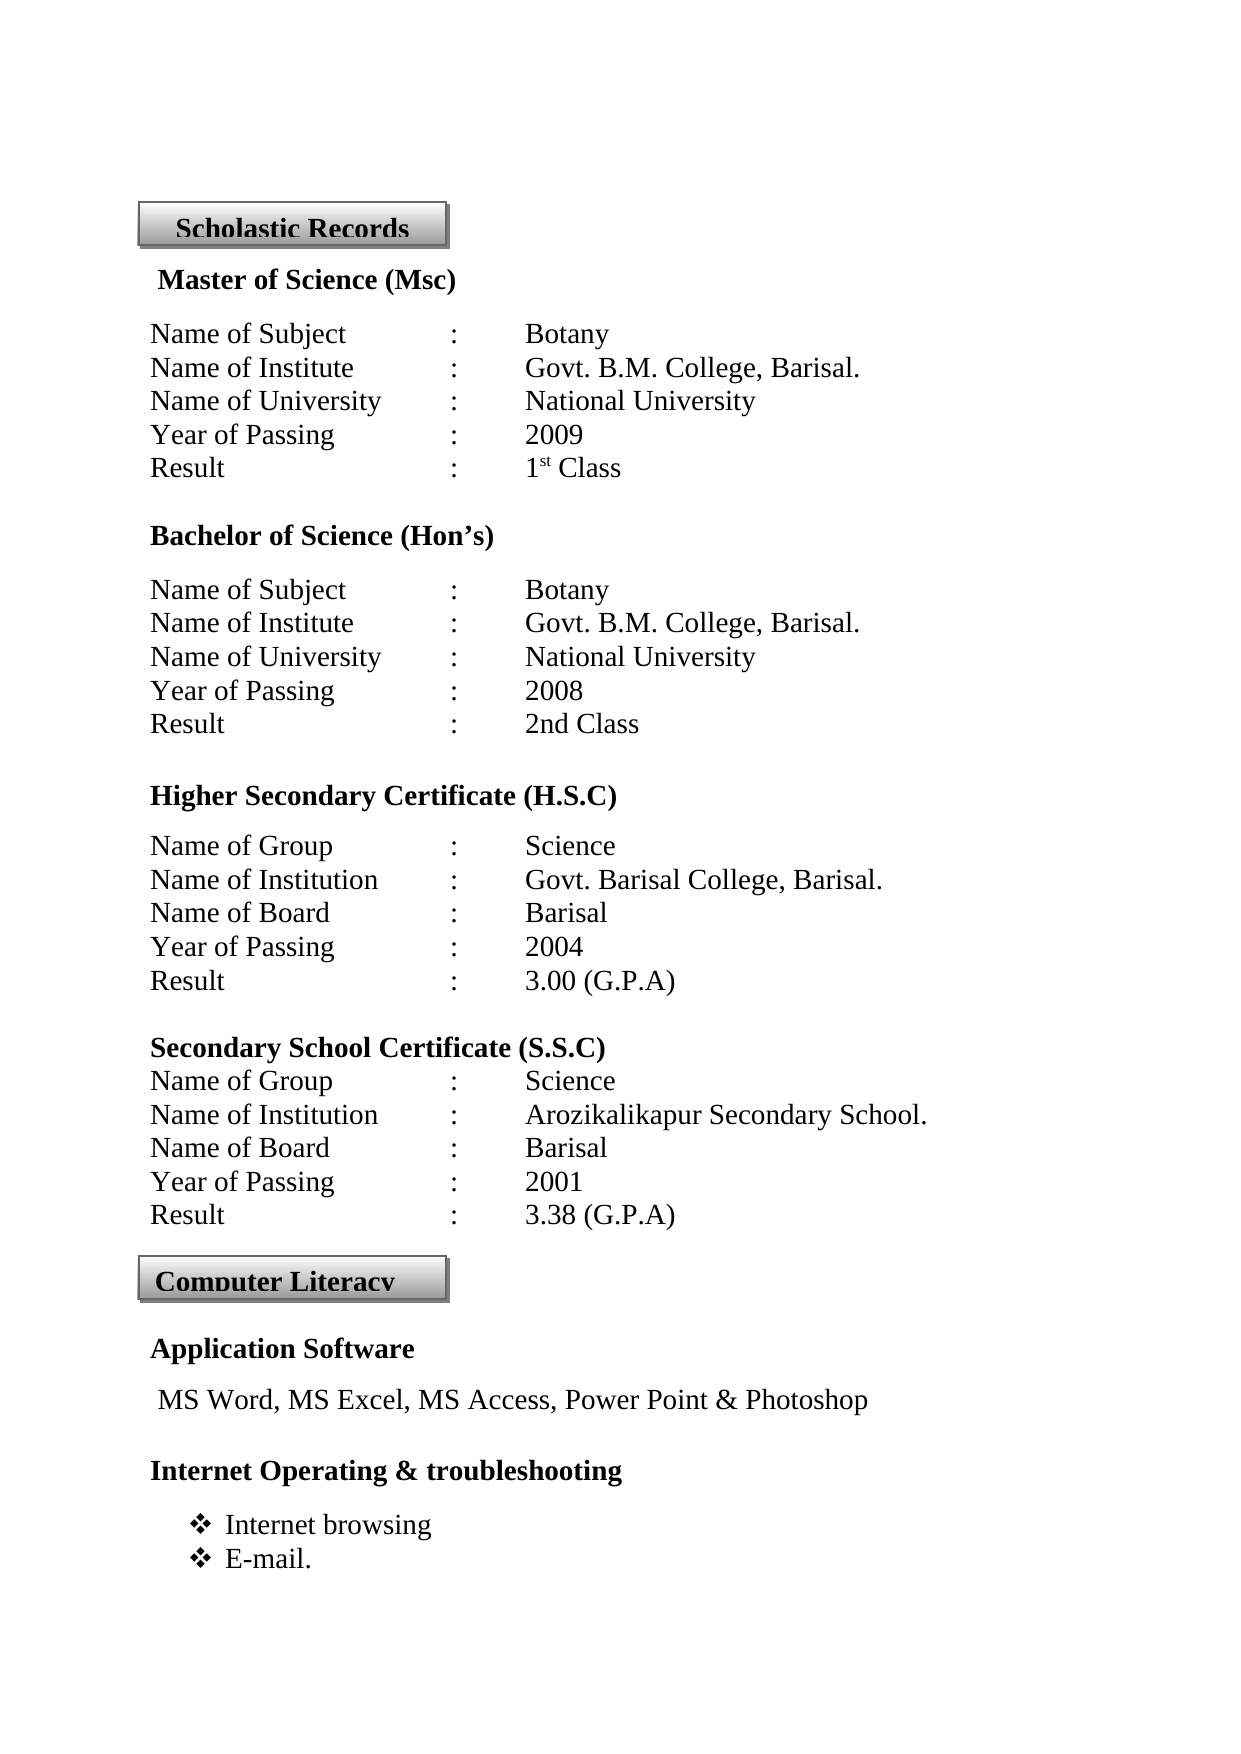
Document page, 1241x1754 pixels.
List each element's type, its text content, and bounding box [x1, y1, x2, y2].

text Name of Institution : Govt. Barisal College, Barisal. [150, 862, 1090, 896]
text Name of University : National University [150, 639, 1090, 673]
text MS Word, MS Excel, MS Access, Power Point & Photoshop [150, 1382, 1090, 1416]
text Name of Board : Barisal [150, 1130, 1090, 1164]
text Year of Passing : 2009 [150, 417, 1090, 451]
list E-mail. [187, 1541, 1090, 1575]
text Internet Operating & troubleshooting [150, 1453, 1090, 1487]
text Bachelor of Science (Hon’s) [150, 518, 1090, 551]
text Name of Subject : Botany [150, 316, 1090, 350]
text Result : 1st Class [150, 451, 1090, 484]
text Name of University : National University [150, 383, 1090, 417]
text Year of Passing : 2008 [150, 673, 1090, 706]
text Name of Institute : Govt. B.M. College, Barisal. [150, 350, 1090, 383]
text Name of Board : Barisal [150, 896, 1090, 929]
text Name of Subject : Botany [150, 572, 1090, 606]
text Year of Passing : 2004 [150, 929, 1090, 963]
text Result : 2nd Class [150, 706, 1090, 740]
text Name of Group : Science [150, 828, 1090, 862]
text Result : 3.00 (G.P.A) [150, 963, 1090, 996]
text Year of Passing : 2001 [150, 1164, 1090, 1197]
text Result : 3.38 (G.P.A) [150, 1197, 1090, 1231]
text Application Software [150, 1332, 1090, 1365]
text Master of Science (Msc) [150, 262, 1090, 296]
text Name of Institution : Arozikalikapur Secondary School. [150, 1097, 1090, 1130]
text Secondary School Certificate (S.S.C) [150, 1030, 1090, 1063]
text Name of Group : Science [150, 1063, 1090, 1097]
list Internet browsing [187, 1507, 1090, 1541]
text Name of Institute : Govt. B.M. College, Barisal. [150, 606, 1090, 639]
text Higher Secondary Certificate (H.S.C) [150, 778, 1090, 812]
